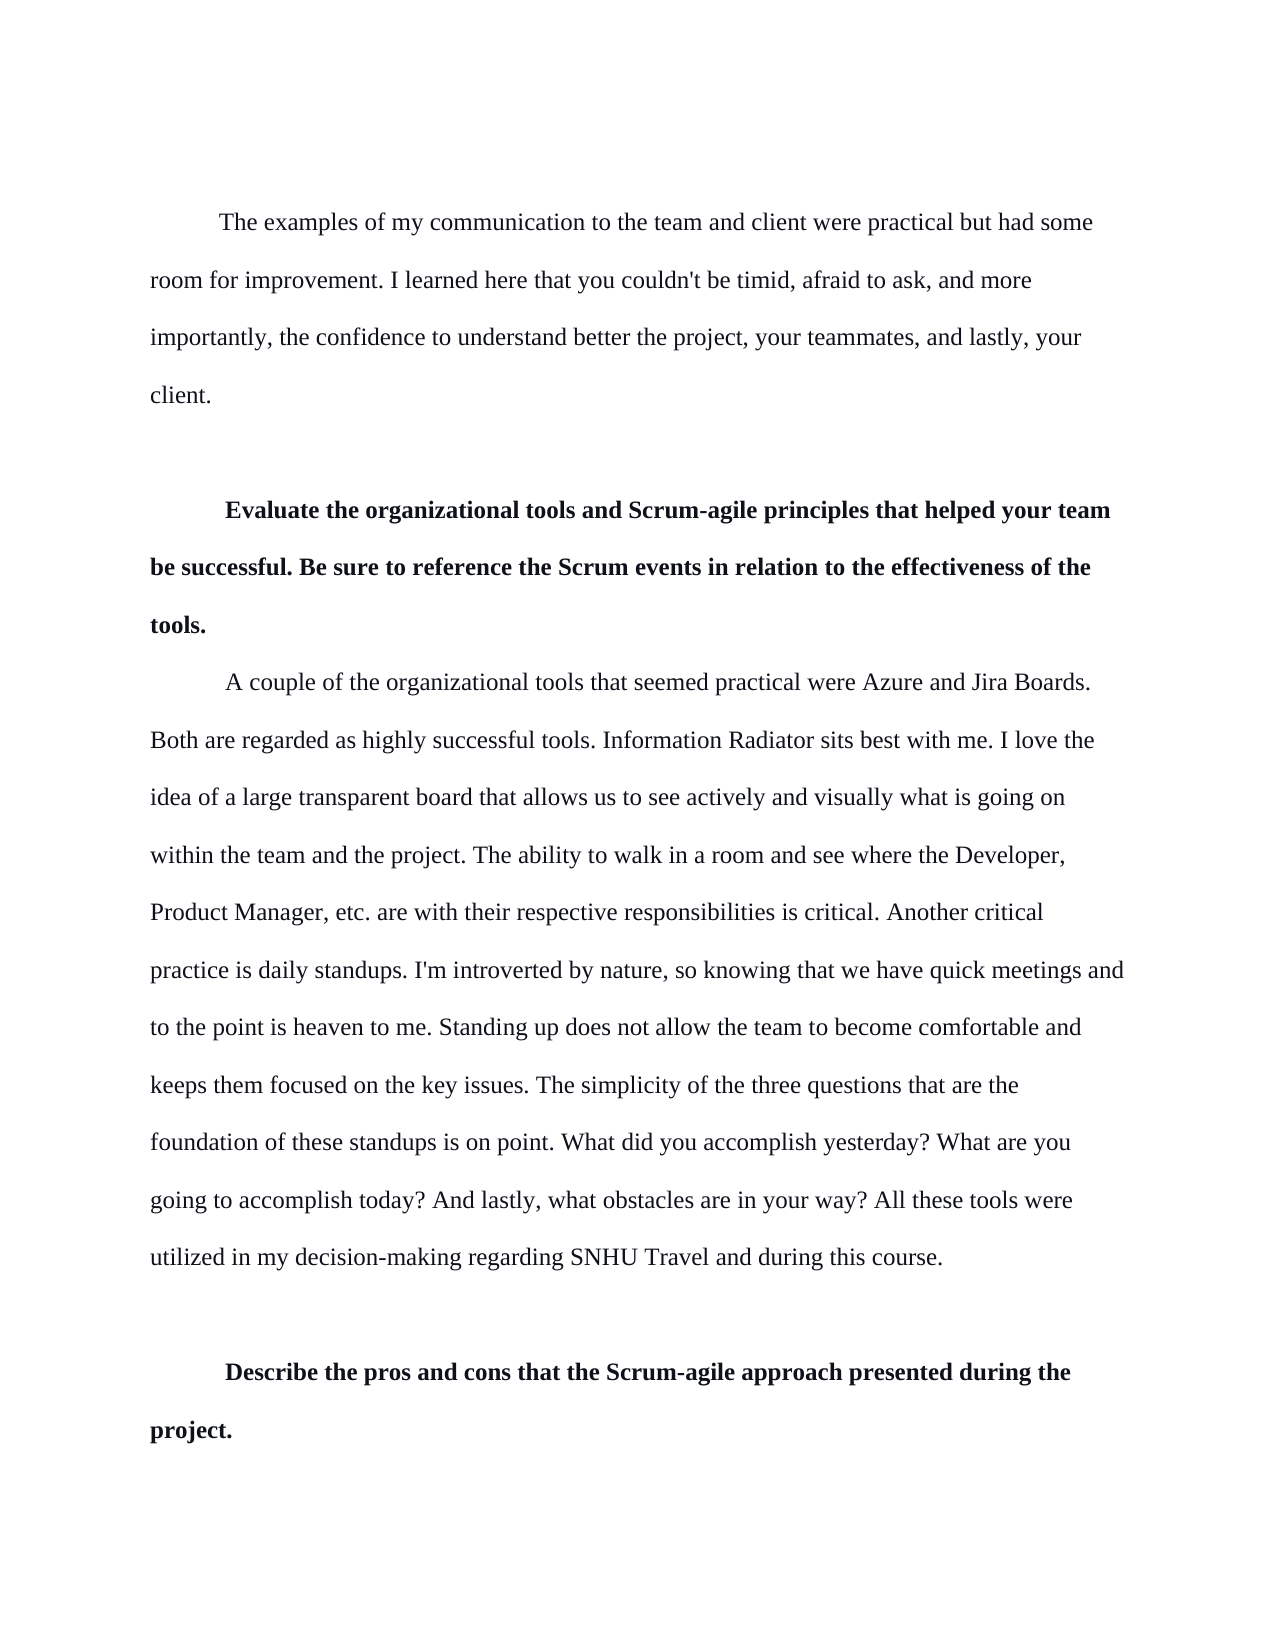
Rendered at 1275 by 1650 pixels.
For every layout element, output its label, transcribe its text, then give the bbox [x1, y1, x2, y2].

text Describe the pros and cons that the Scrum-agile approach presented during the project. [150, 1357, 1125, 1444]
text The examples of my communication to the team and client were practical but had some room for improvement. I learned here that you couldn't be timid, afraid to ask, and more importantly, the confidence to understand better the project, your teammates, and lastly, your client. [150, 207, 1125, 409]
text Evaluate the organizational tools and Scrum-agile principles that helped your team be successful. Be sure to reference the Scrum events in relation to the effectiveness of the tools. [150, 495, 1125, 639]
text A couple of the organizational tools that seemed practical were Azure and Jira Boards. Both are regarded as highly successful tools. Information Radiator sits best with me. I love the idea of a large transparent board that allows us to see actively and visually what is going on within the team and the project. The ability to walk in a room and see where the Developer, Product Manager, etc. are with their respective responsibilities is critical. Another critical practice is daily standups. I'm introverted by nature, so knowing that we have quick meetings and to the point is heaven to me. Standing up does not allow the team to become comfortable and keeps them focused on the key issues. The simplicity of the three questions that are the foundation of these standups is on point. What did you accomplish yesterday? What are you going to accomplish today? And lastly, what obstacles are in your way? All these tools were utilized in my decision-making regarding SNHU Travel and during this course. [150, 667, 1125, 1271]
